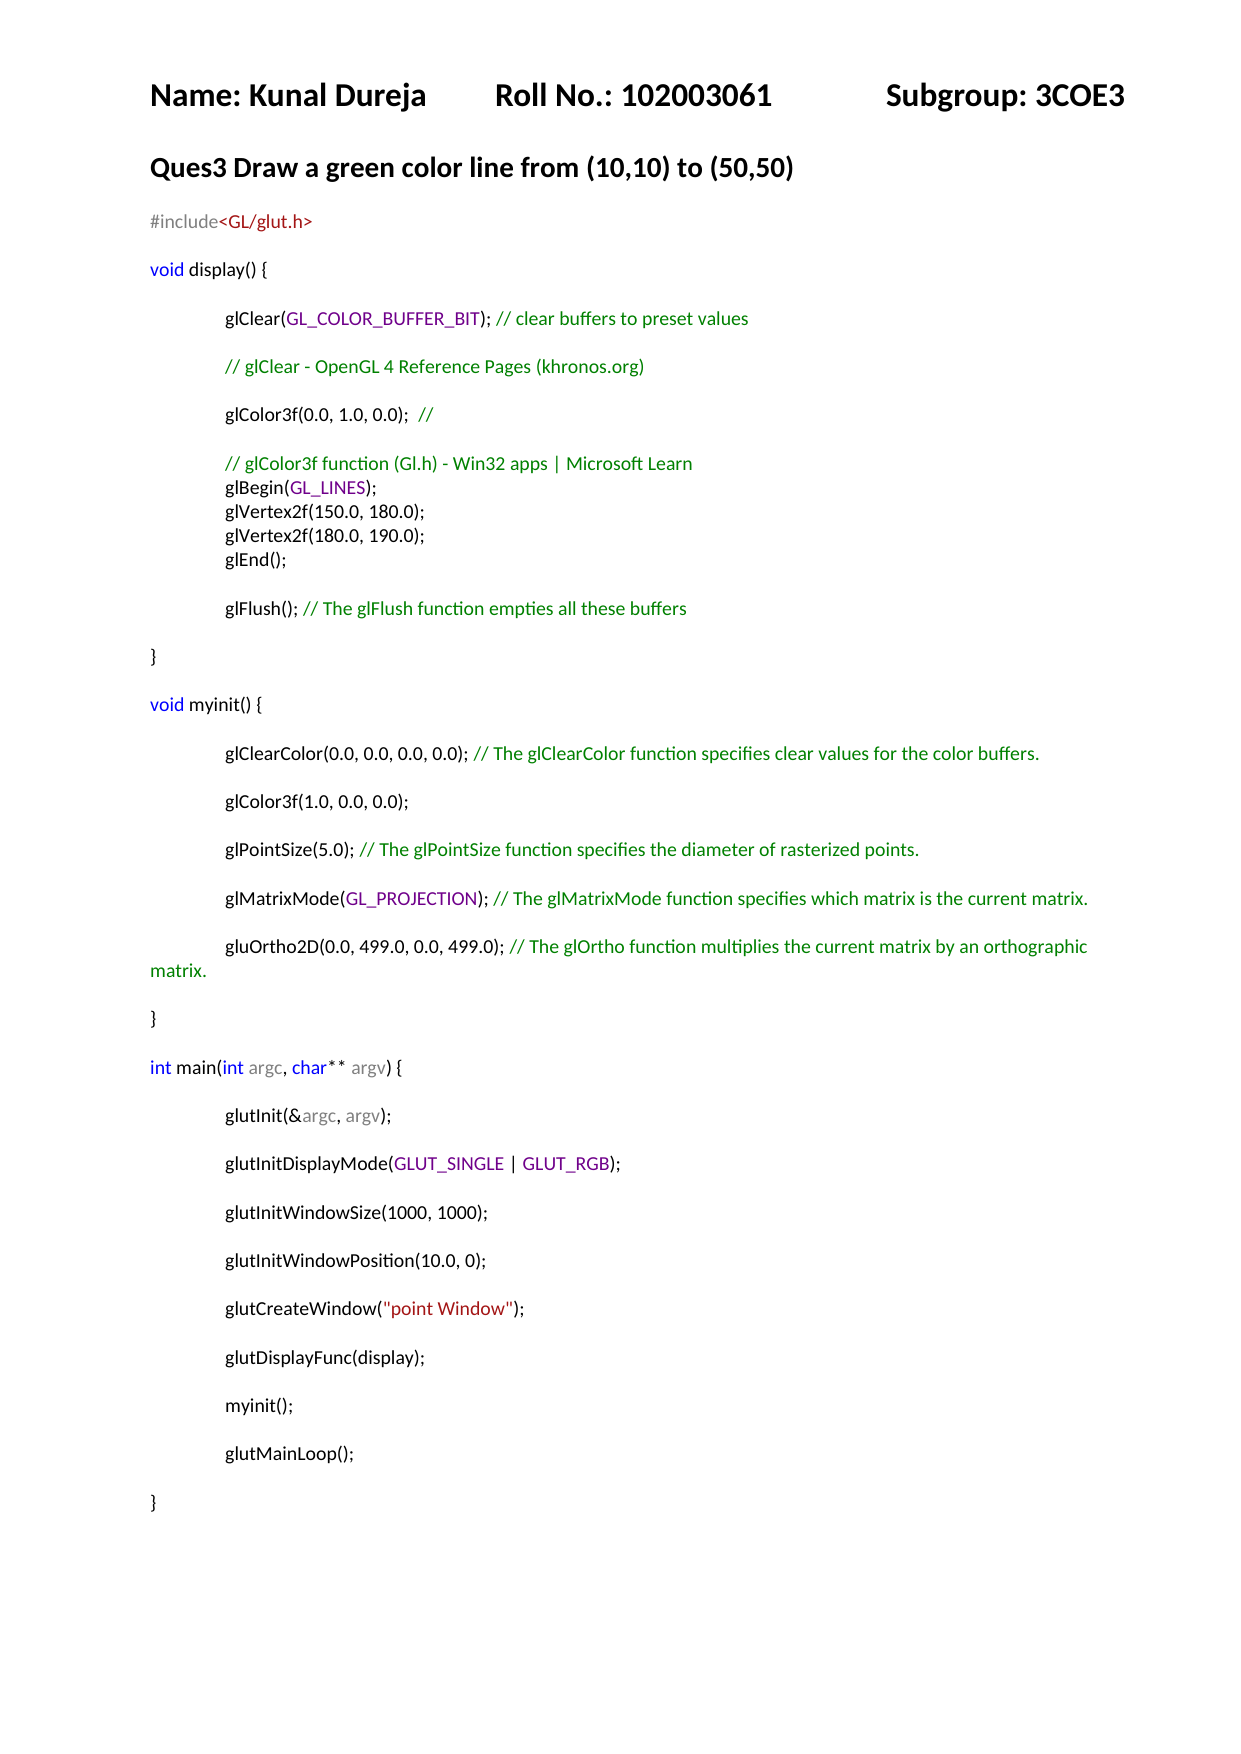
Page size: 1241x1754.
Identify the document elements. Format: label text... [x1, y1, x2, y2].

text glColor3f(1.0, 0.0, 0.0); [150, 789, 1090, 813]
text Ques3 Draw a green color line from (10,10) to (50,50) [150, 150, 1080, 185]
text glutCreateWindow("point Window"); [150, 1297, 1090, 1321]
text glutInitDisplayMode(GLUT_SINGLE | GLUT_RGB); [150, 1152, 1090, 1176]
text // glClear - OpenGL 4 Reference Pages (khronos.org) [150, 354, 1090, 378]
text } [150, 644, 1090, 668]
text glMatrixMode(GL_PROJECTION); // The glMatrixMode function specifies which matrix is the current matrix. [150, 886, 1090, 910]
text } [150, 1007, 1090, 1031]
text glPointSize(5.0); // The glPointSize function specifies the diameter of rasterized points. [150, 837, 1090, 862]
text #include<GL/glut.h> [150, 209, 1090, 233]
text glFlush(); // The glFlush function empties all these buffers [150, 596, 1090, 620]
text glutDisplayFunc(display); [150, 1345, 1090, 1369]
text // glColor3f function (Gl.h) - Win32 apps | Microsoft Learn [150, 451, 1090, 475]
text glutInitWindowPosition(10.0, 0); [150, 1248, 1090, 1272]
text glVertex2f(150.0, 180.0); [150, 499, 1090, 523]
text glVertex2f(180.0, 190.0); [150, 523, 1090, 547]
text glColor3f(0.0, 1.0, 0.0); // [150, 402, 1090, 427]
text glClear(GL_COLOR_BUFFER_BIT); // clear buffers to preset values [150, 306, 1090, 330]
text void myinit() { [150, 692, 1090, 717]
text glutMainLoop(); [150, 1442, 1090, 1466]
text } [150, 1490, 1090, 1514]
text gluOrtho2D(0.0, 499.0, 0.0, 499.0); // The glOrtho function multiplies the current matrix by an orthographic matrix. [150, 934, 1090, 982]
text glutInit(&argc, argv); [150, 1103, 1090, 1127]
text glutInitWindowSize(1000, 1000); [150, 1200, 1090, 1224]
text glClearColor(0.0, 0.0, 0.0, 0.0); // The glClearColor function specifies clear values for the color buffers. [150, 741, 1090, 765]
text myinit(); [150, 1393, 1090, 1417]
text int main(int argc, char** argv) { [150, 1055, 1090, 1079]
text glBegin(GL_LINES); [150, 475, 1090, 499]
text void display() { [150, 257, 1090, 282]
text glEnd(); [150, 547, 1090, 572]
